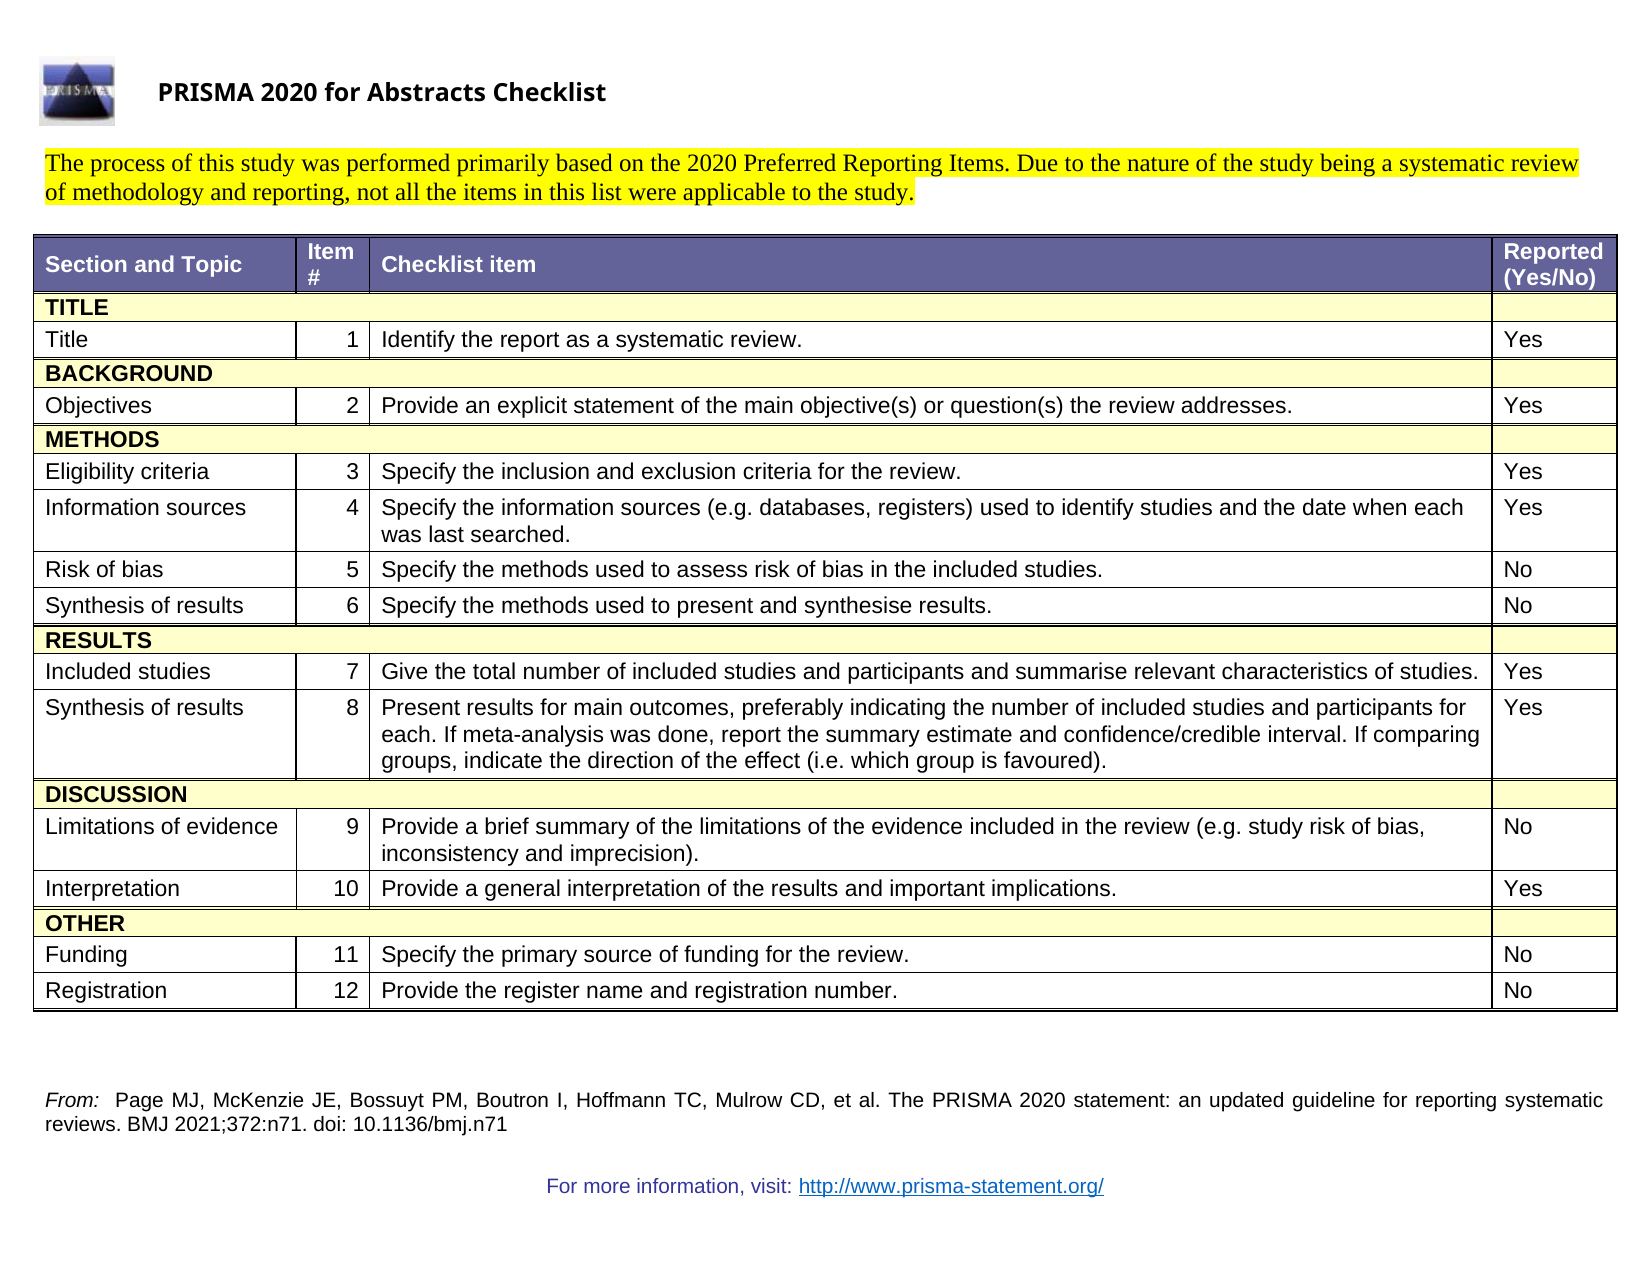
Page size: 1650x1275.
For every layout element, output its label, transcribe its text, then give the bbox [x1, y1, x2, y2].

text The process of this study was performed primarily based on the 2020 Preferred Reporting Items. Due to the nature of the study being a systematic review of methodology and reporting, not all the items in this list were applicable to the study. [915, 148, 1605, 205]
table_cell Specify the information sources (e.g. databases, registers) used to identify studies and the date when each was last searched. [370, 490, 1491, 551]
table_cell DISCUSSION [34, 781, 1491, 808]
table_cell Interpretation [34, 871, 296, 906]
table_cell Provide the register name and registration number. [370, 973, 1491, 1008]
table_cell RESULTS [34, 627, 1491, 653]
table_cell OTHER [34, 910, 1491, 936]
table_cell Provide a brief summary of the limitations of the evidence included in the review (e.g. study risk of bias, inconsistency and imprecision). [370, 809, 1491, 870]
table_header Reported (Yes/No) [1493, 238, 1616, 291]
table_cell No [1493, 973, 1616, 1008]
table_cell 9 [297, 809, 369, 870]
table_cell Yes [1493, 490, 1616, 551]
table_cell [1493, 360, 1616, 387]
table_cell [1493, 426, 1616, 453]
table_cell No [1493, 937, 1616, 972]
table_header Checklist item [370, 238, 1491, 291]
table_cell Present results for main outcomes, preferably indicating the number of included studies and participants for each. If meta-analysis was done, report the summary estimate and confidence/credible interval. If comparing groups, indicate the direction of the effect (i.e. which group is favoured). [370, 690, 1491, 778]
picture [39, 56, 115, 126]
table_cell Specify the methods used to present and synthesise results. [370, 588, 1491, 623]
table_cell Yes [1493, 454, 1616, 489]
table_cell TITLE [34, 294, 1491, 321]
table_cell Risk of bias [34, 552, 295, 587]
table_cell [1493, 627, 1616, 653]
table_cell Yes [1493, 654, 1616, 689]
table_cell 7 [297, 654, 369, 689]
table_cell [1493, 910, 1616, 936]
table_cell Yes [1493, 388, 1616, 423]
table_cell 6 [297, 588, 369, 623]
table_cell 1 [297, 322, 369, 357]
table_cell No [1493, 552, 1616, 587]
table_cell Title [34, 322, 295, 357]
table_cell 2 [297, 388, 369, 423]
table_cell Eligibility criteria [34, 454, 295, 489]
table_header Section and Topic [34, 238, 295, 291]
table_cell Give the total number of included studies and participants and summarise relevant characteristics of studies. [370, 654, 1491, 689]
table_cell Identify the report as a systematic review. [370, 322, 1491, 357]
table_cell 10 [297, 871, 369, 906]
table_header Item # [297, 238, 369, 291]
text From: Page MJ, McKenzie JE, Bossuyt PM, Boutron I, Hoffmann TC, Mulrow CD, et al. The PRISMA 2020 statement: an updated guideline for reporting systematic reviews. BMJ 2021;372:n71. doi: 10.1136/bmj.n71 [45, 1088, 1605, 1136]
table_cell 8 [297, 690, 369, 778]
table_cell METHODS [34, 426, 1491, 453]
table_cell Specify the methods used to assess risk of bias in the included studies. [370, 552, 1491, 587]
table_cell Funding [34, 937, 295, 972]
table_cell Included studies [34, 654, 295, 689]
table_cell 11 [297, 937, 369, 972]
table_cell Yes [1493, 322, 1616, 357]
table_cell No [1493, 809, 1616, 870]
table_cell Information sources [34, 490, 295, 551]
table_cell 4 [297, 490, 369, 551]
table_cell Provide an explicit statement of the main objective(s) or question(s) the review addresses. [370, 388, 1491, 423]
table_cell [1493, 294, 1616, 321]
table_cell Registration [34, 973, 295, 1008]
table_cell Specify the inclusion and exclusion criteria for the review. [370, 454, 1491, 489]
table_cell Yes [1493, 690, 1616, 778]
table_cell Provide a general interpretation of the results and important implications. [370, 871, 1491, 906]
table_cell Yes [1493, 871, 1616, 906]
table_cell Specify the primary source of funding for the review. [370, 937, 1491, 972]
table_cell Limitations of evidence [34, 809, 296, 870]
table_cell Objectives [34, 388, 295, 423]
table_cell 5 [297, 552, 369, 587]
table_cell Synthesis of results [34, 690, 295, 778]
table_cell 12 [297, 973, 369, 1008]
table_cell Synthesis of results [34, 588, 295, 623]
table_cell [1493, 781, 1616, 808]
text For more information, visit: http://www.prisma-statement.org/ [45, 1174, 1605, 1198]
table_cell 3 [297, 454, 369, 489]
table_cell No [1493, 588, 1616, 623]
table_cell BACKGROUND [34, 360, 1491, 387]
